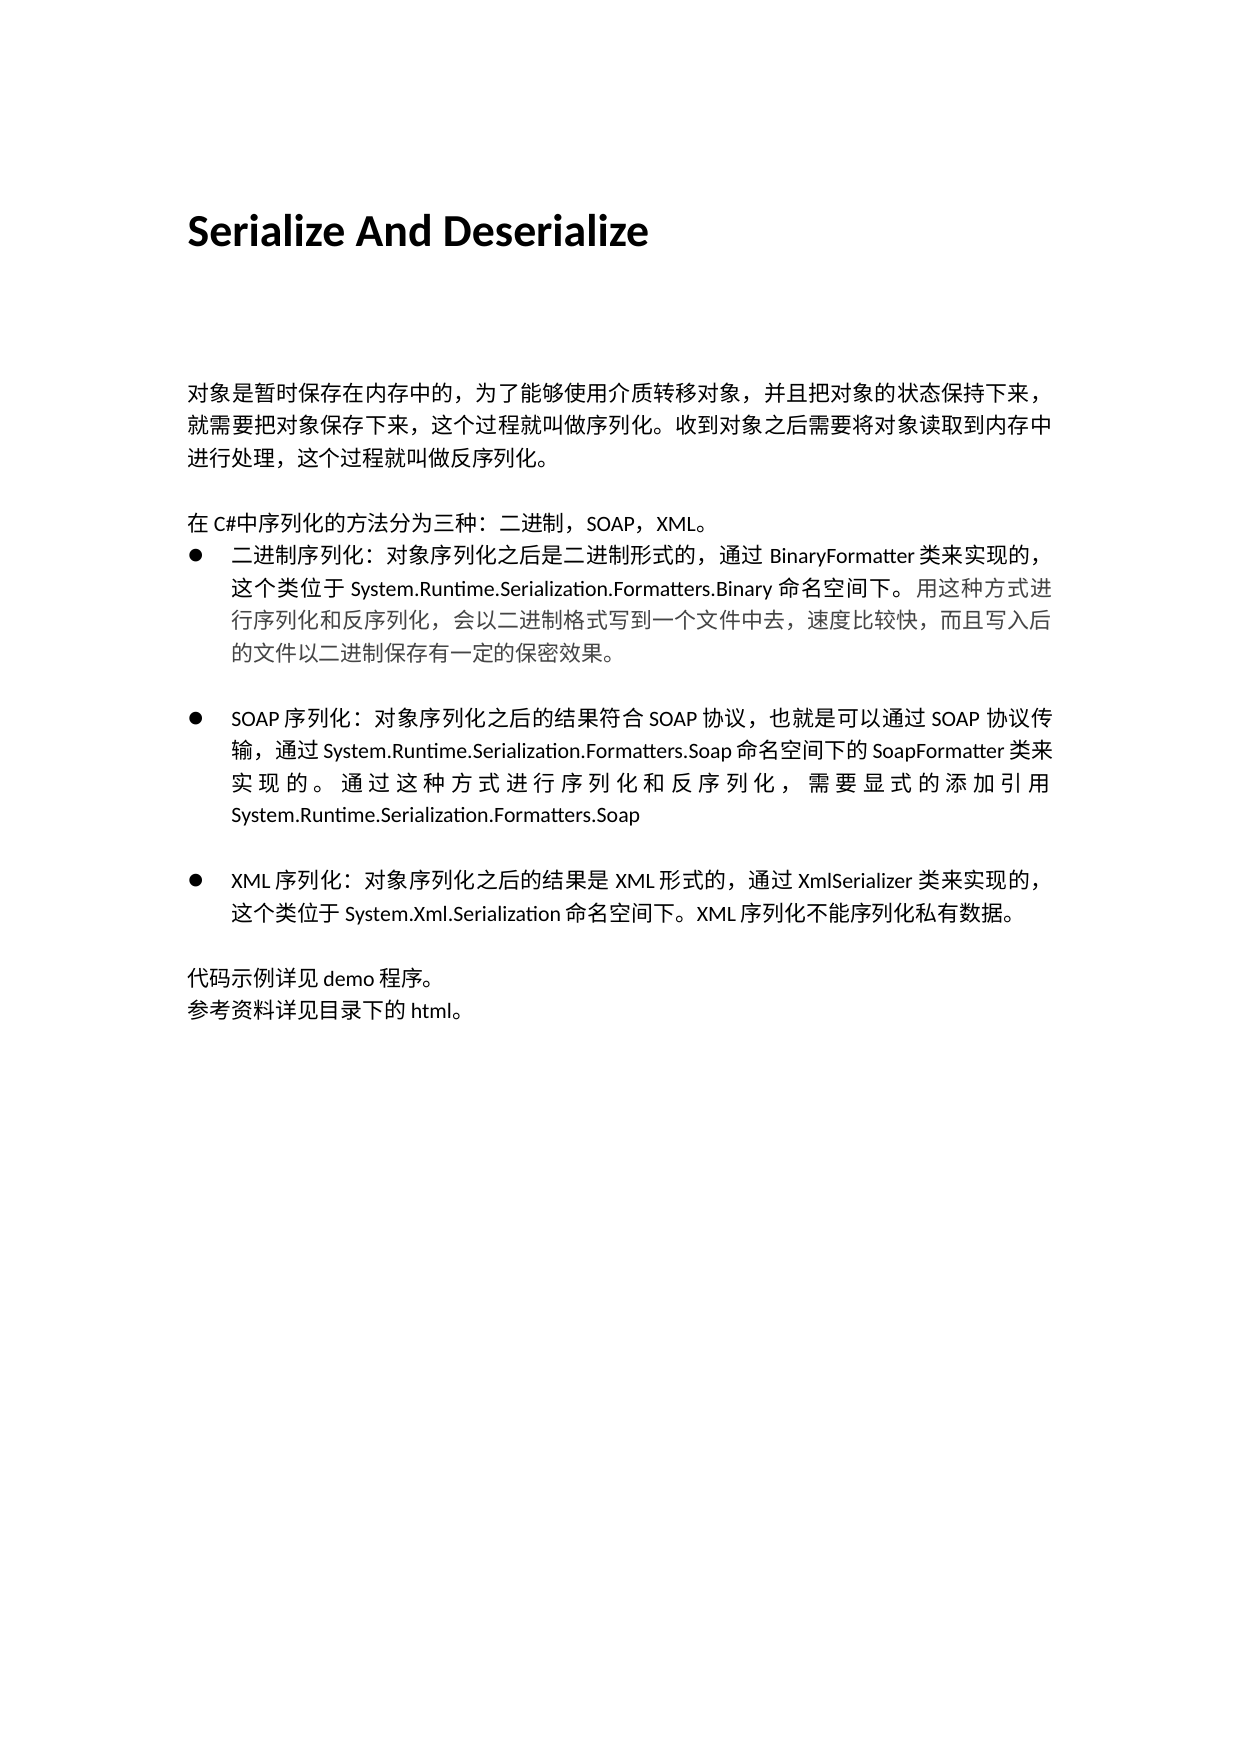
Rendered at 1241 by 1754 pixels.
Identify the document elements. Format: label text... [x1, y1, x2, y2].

text 对象是暂时保存在内存中的，为了能够使用介质转移对象，并且把对象的状态保持下来，就需要把对象保存下来，这个过程就叫做序列化。收到对象之后需要将对象读取到内存中进行处理，这个过程就叫做反序列化。 [187, 376, 1053, 473]
list 参考资料详见目录下的html。 [187, 993, 1053, 1026]
list SOAP序列化：对象序列化之后的结果符合SOAP协议，也就是可以通过SOAP 协议传输，通过System.Runtime.Serialization.Formatters.Soap命名空间下的SoapFormatter类来实现的。通过这种方式进行序列化和反序列化，需要显式的添加引用System.Runtime.Serialization.Formatters.Soap [187, 701, 1053, 831]
subtitle Serialize And Deserialize [187, 197, 1053, 262]
list 代码示例详见demo程序。 [187, 961, 1053, 993]
list XML序列化：对象序列化之后的结果是XML形式的，通过XmlSerializer 类来实现的，这个类位于System.Xml.Serialization命名空间下。XML序列化不能序列化私有数据。 [187, 863, 1053, 928]
list 二进制序列化：对象序列化之后是二进制形式的，通过BinaryFormatter类来实现的，这个类位于System.Runtime.Serialization.Formatters.Binary命名空间下。用这种方式进行序列化和反序列化，会以二进制格式写到一个文件中去，速度比较快，而且写入后的文件以二进制保存有一定的保密效果。 [187, 538, 1053, 668]
text 在C#中序列化的方法分为三种：二进制，SOAP，XML。 [187, 506, 1053, 538]
